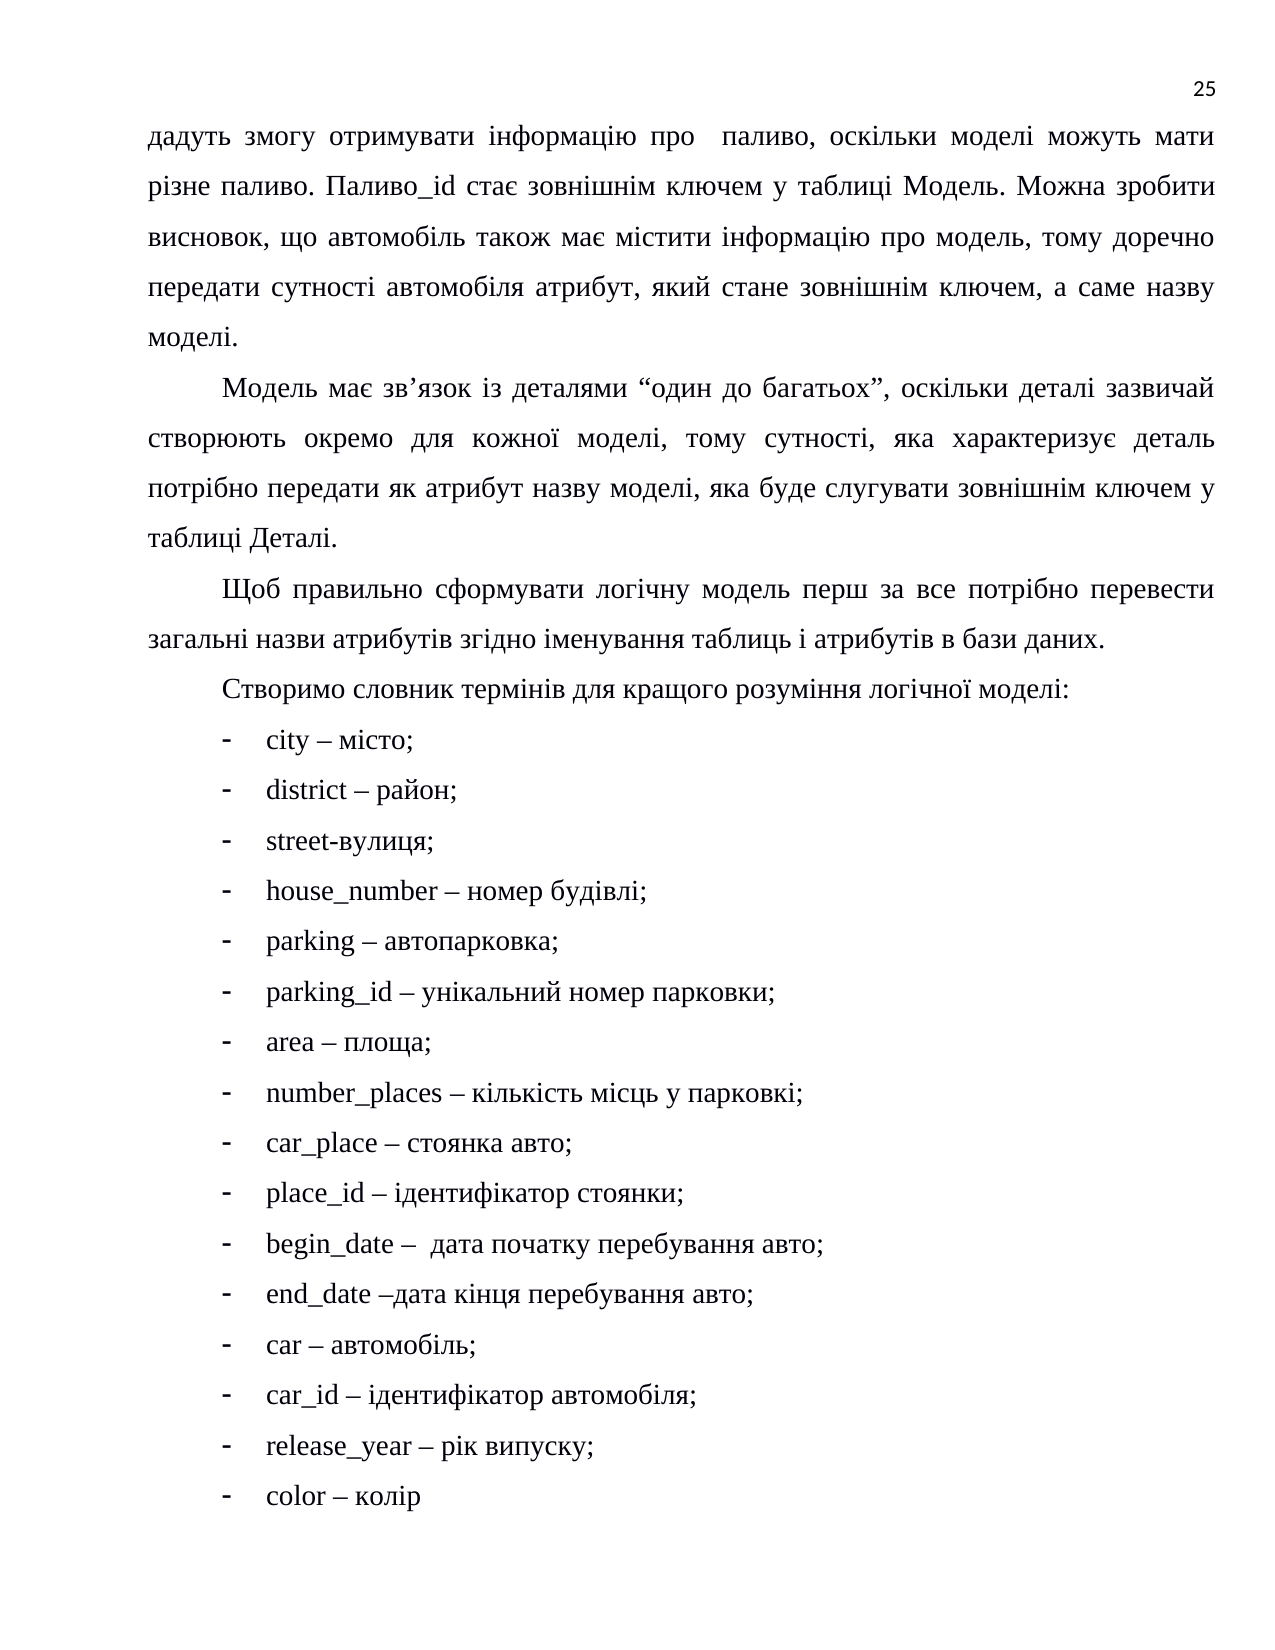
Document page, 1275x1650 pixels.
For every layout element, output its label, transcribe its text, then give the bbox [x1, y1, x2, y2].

list house_number – номер будівлі; [222, 873, 1216, 907]
list street-вулиця; [222, 823, 1216, 856]
list area – площа; [222, 1024, 1216, 1058]
list color – колір [222, 1478, 1216, 1512]
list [148, 118, 1216, 353]
list end_date –дата кінця перебування авто; [222, 1276, 1216, 1310]
text Щоб правильно сформувати логічну модель перш за все потрібно перевести загальні назви атрибутів згідно іменування таблиць і атрибутів в бази даних. [148, 571, 1216, 655]
list city – місто; [222, 722, 1216, 756]
list car – автомобіль; [222, 1327, 1216, 1361]
list parking – автопарковка; [222, 923, 1216, 957]
list parking_id – унікальний номер парковки; [222, 974, 1216, 1008]
list begin_date – дата початку перебування авто; [222, 1226, 1216, 1260]
list release_year – рік випуску; [222, 1428, 1216, 1461]
list place_id – ідентифікатор стоянки; [222, 1176, 1216, 1209]
list Модель має зв’язок із деталями “один до багатьох”, оскільки деталі зазвичай створюють окремо для кожної моделі, тому сутності, яка характеризує деталь потрібно передати як атрибут назву моделі, яка буде слугувати зовнішнім ключем у таблиці Деталі. [148, 370, 1216, 554]
list number_places – кількість місць у парковкі; [222, 1075, 1216, 1108]
list district – район; [222, 772, 1216, 806]
list car_id – ідентифікатор автомобіля; [222, 1377, 1216, 1411]
text Створимо словник термінів для кращого розуміння логічної моделі: [148, 672, 1216, 705]
list car_place – стоянка авто; [222, 1125, 1216, 1159]
